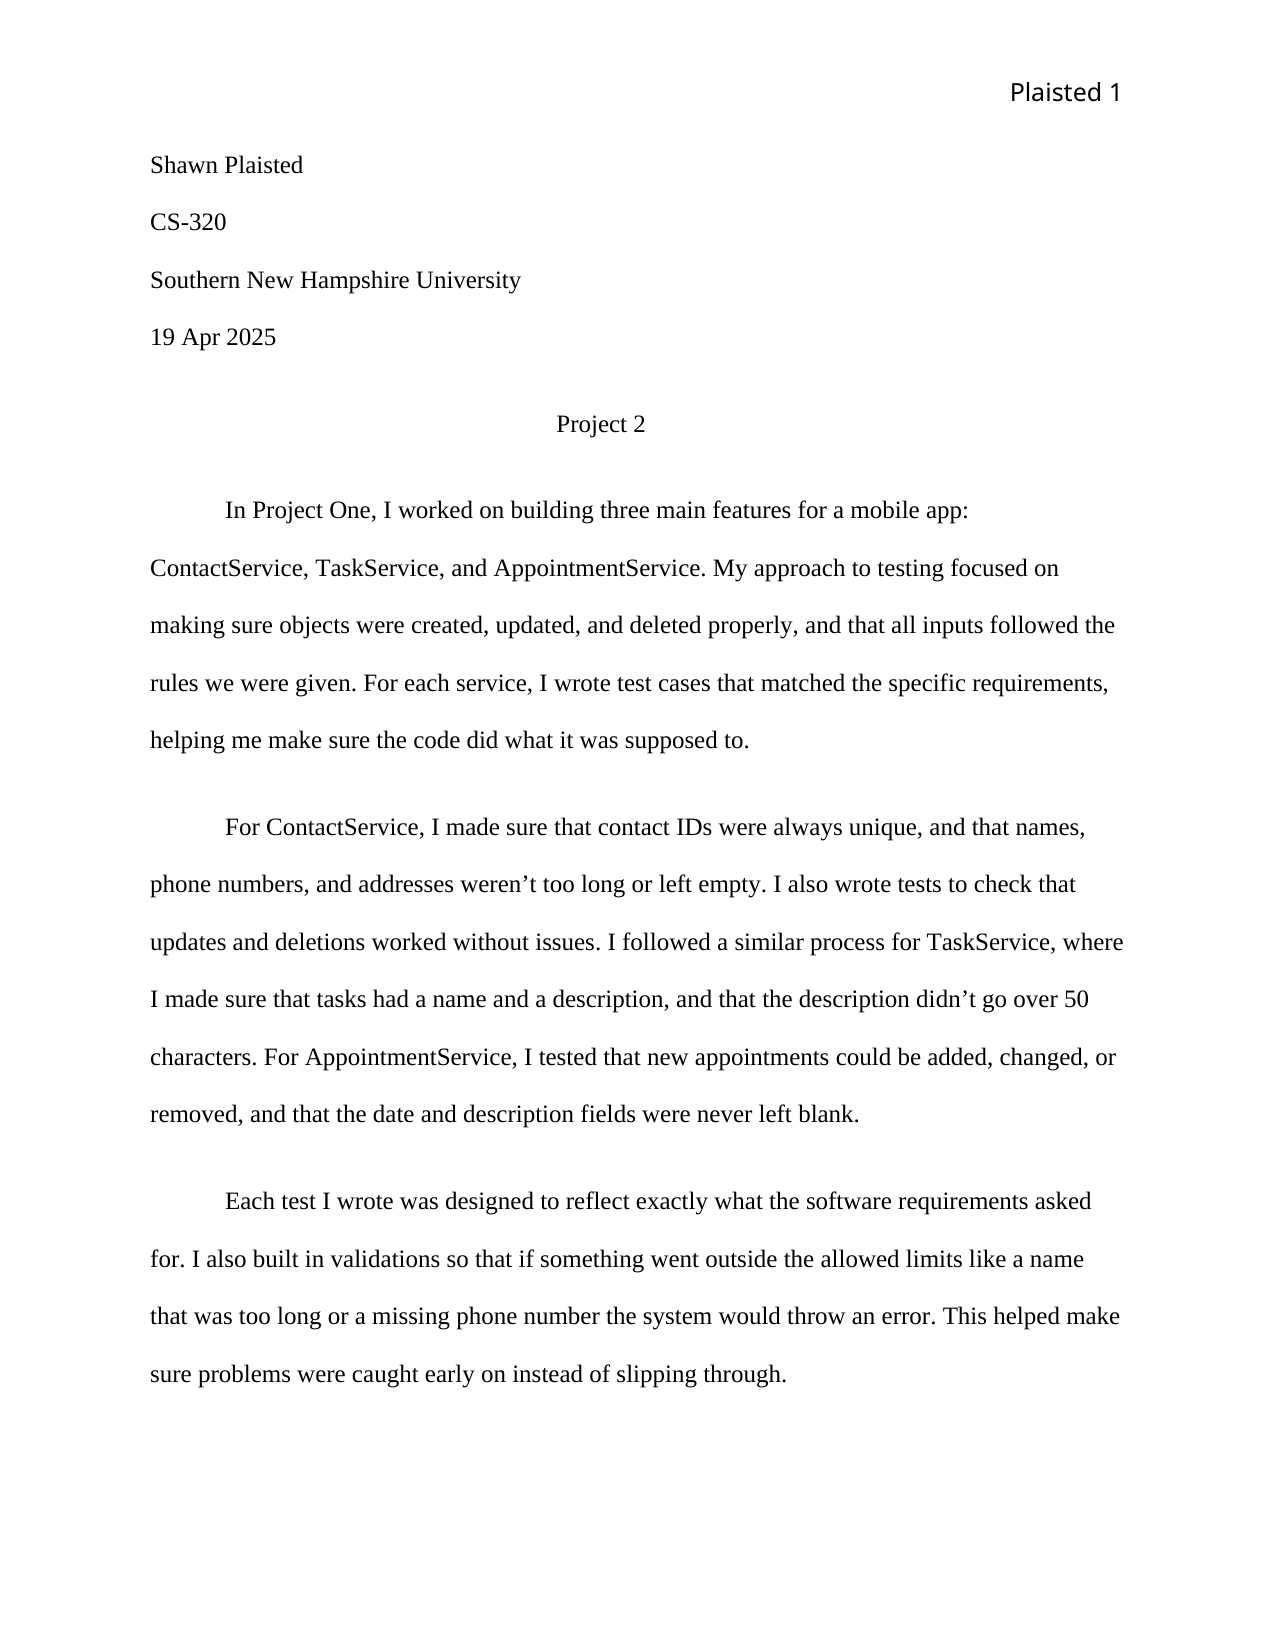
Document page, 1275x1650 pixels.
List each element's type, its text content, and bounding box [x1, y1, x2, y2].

text For ContactService, I made sure that contact IDs were always unique, and that names, phone numbers, and addresses weren’t too long or left empty. I also wrote tests to check that updates and deletions worked without issues. I followed a similar process for TaskService, where I made sure that tasks had a name and a description, and that the description didn’t go over 50 characters. For AppointmentService, I tested that new appointments could be added, changed, or removed, and that the date and description fields were never left blank. [150, 812, 1125, 1128]
text 19 Apr 2025 [150, 322, 1125, 351]
text Shawn Plaisted [150, 150, 1125, 179]
text Each test I wrote was designed to reflect exactly what the software requirements asked for. I also built in validations so that if something went outside the allowed limits like a name that was too long or a missing phone number the system would throw an error. This helped make sure problems were caught early on instead of slipping through. [150, 1186, 1125, 1387]
text Project 2 [150, 409, 1125, 437]
text In Project One, I worked on building three main features for a mobile app: ContactService, TaskService, and AppointmentService. My approach to testing focused on making sure objects were created, updated, and deleted properly, and that all inputs followed the rules we were given. For each service, I wrote test cases that matched the specific requirements, helping me make sure the code did what it was supposed to. [150, 495, 1125, 754]
text CS-320 [150, 207, 1125, 236]
text Southern New Hampshire University [150, 265, 1125, 294]
